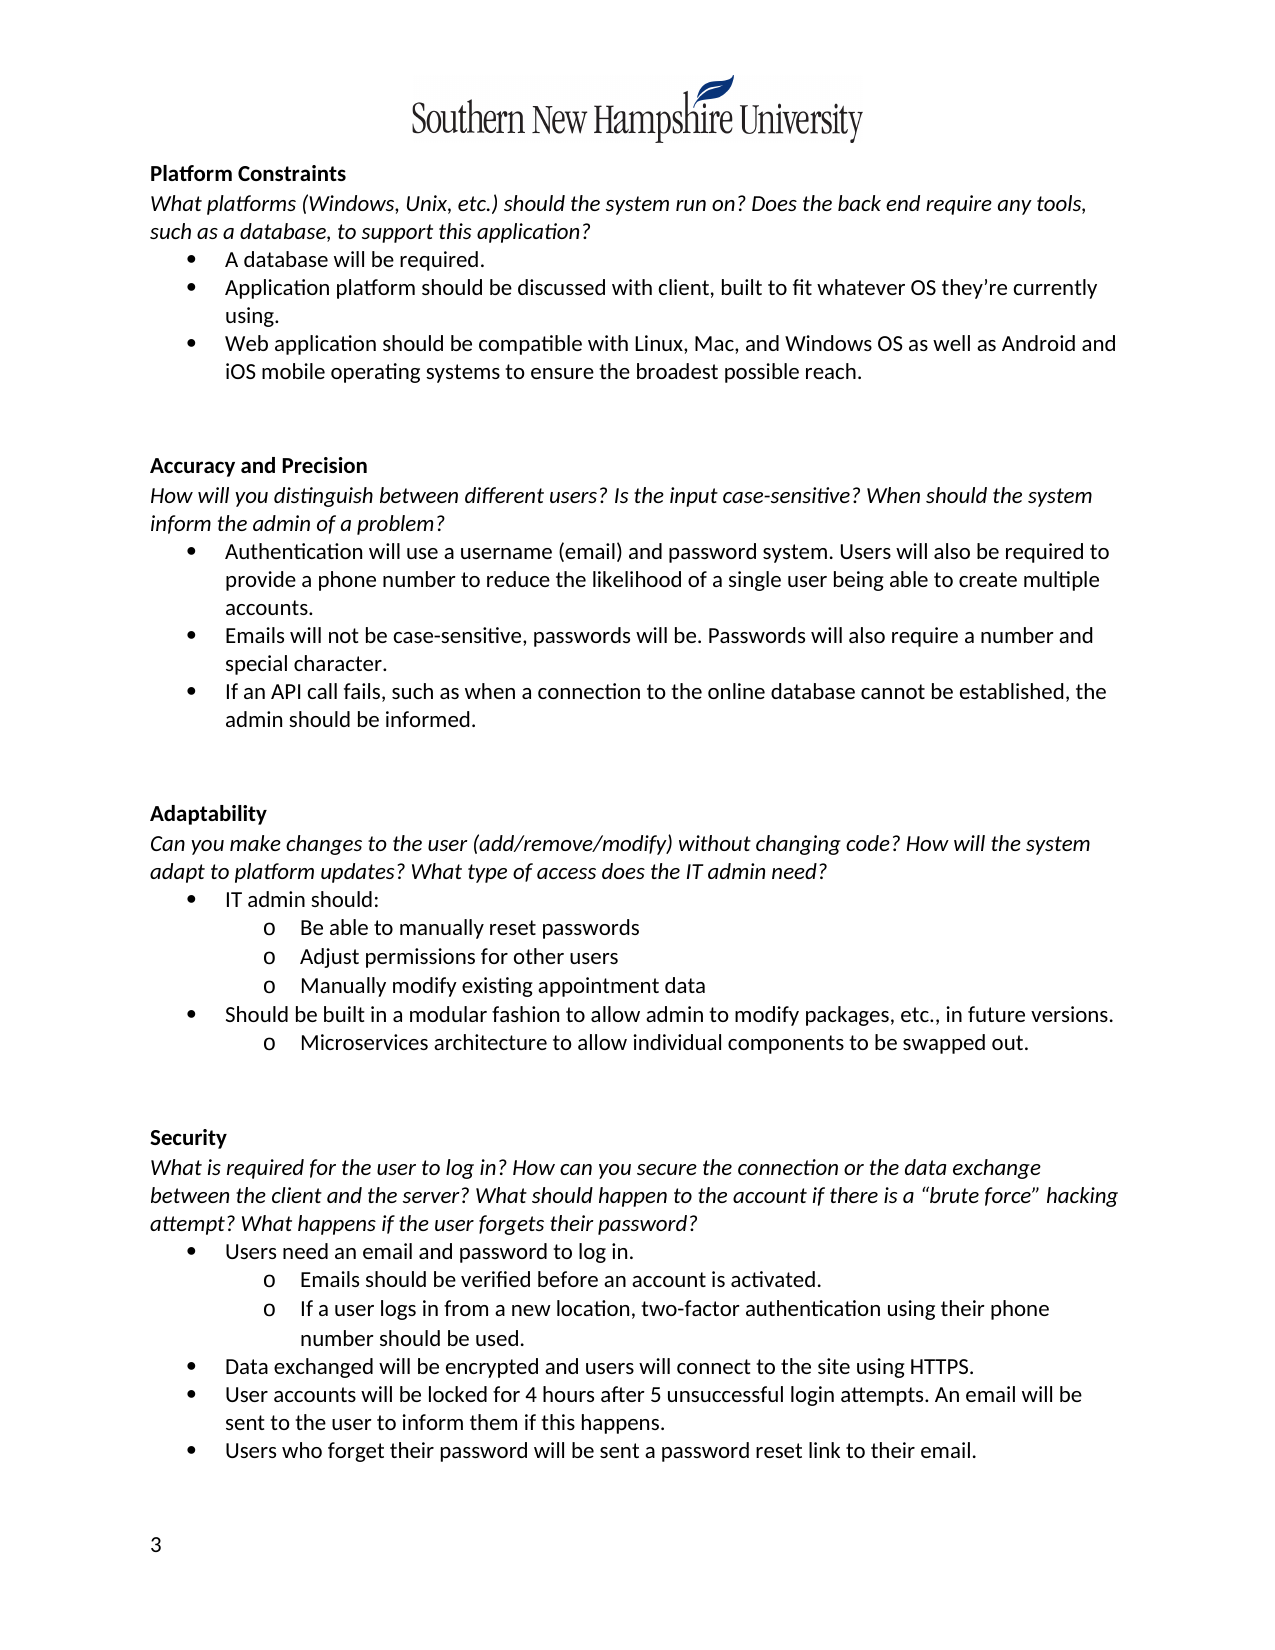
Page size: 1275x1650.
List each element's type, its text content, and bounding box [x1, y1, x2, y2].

subtitle Platform Constraints [150, 159, 1125, 187]
list Should be built in a modular fashion to allow admin to modify packages, etc., in future versions. [187, 1000, 1125, 1028]
list Application platform should be discussed with client, built to fit whatever OS they’re currently using. [187, 273, 1125, 329]
list If an API call fails, such as when a connection to the online database cannot be established, the admin should be informed. [187, 677, 1125, 733]
list Manually modify existing appointment data [262, 971, 1125, 1000]
text What is required for the user to log in? How can you secure the connection or the data exchange between the client and the server? What should happen to the account if there is a “brute force” hacking attempt? What happens if the user forgets their password? [150, 1153, 1125, 1237]
list Adjust permissions for other users [262, 942, 1125, 971]
list Data exchanged will be encrypted and users will connect to the site using HTTPS. [187, 1352, 1125, 1380]
list Authentication will use a username (email) and password system. Users will also be required to provide a phone number to reduce the likelihood of a single user being able to create multiple accounts. [187, 537, 1125, 621]
list User accounts will be locked for 4 hours after 5 unsuccessful login attempts. An email will be sent to the user to inform them if this happens. [187, 1380, 1125, 1436]
list Web application should be compatible with Linux, Mac, and Windows OS as well as Android and iOS mobile operating systems to ensure the broadest possible reach. [187, 329, 1125, 385]
list Users who forget their password will be sent a password reset link to their email. [187, 1436, 1125, 1464]
list Emails will not be case-sensitive, passwords will be. Passwords will also require a number and special character. [187, 621, 1125, 677]
subtitle Security [150, 1123, 1125, 1151]
list If a user logs in from a new location, two-factor authentication using their phone number should be used. [262, 1294, 1125, 1352]
list Microservices architecture to allow individual components to be swapped out. [262, 1028, 1125, 1058]
list IT admin should: [187, 885, 1125, 913]
picture [412, 75, 863, 143]
list Users need an email and password to log in. [187, 1237, 1125, 1265]
subtitle Accuracy and Precision [150, 451, 1125, 479]
list Emails should be verified before an account is activated. [262, 1265, 1125, 1294]
list A database will be required. [187, 245, 1125, 273]
text Can you make changes to the user (add/remove/modify) without changing code? How will the system adapt to platform updates? What type of access does the IT admin need? [150, 829, 1125, 885]
list Be able to manually reset passwords [262, 913, 1125, 942]
subtitle Adaptability [150, 799, 1125, 827]
text How will you distinguish between different users? Is the input case-sensitive? When should the system inform the admin of a problem? [150, 481, 1125, 537]
text What platforms (Windows, Unix, etc.) should the system run on? Does the back end require any tools, such as a database, to support this application? [150, 189, 1125, 245]
